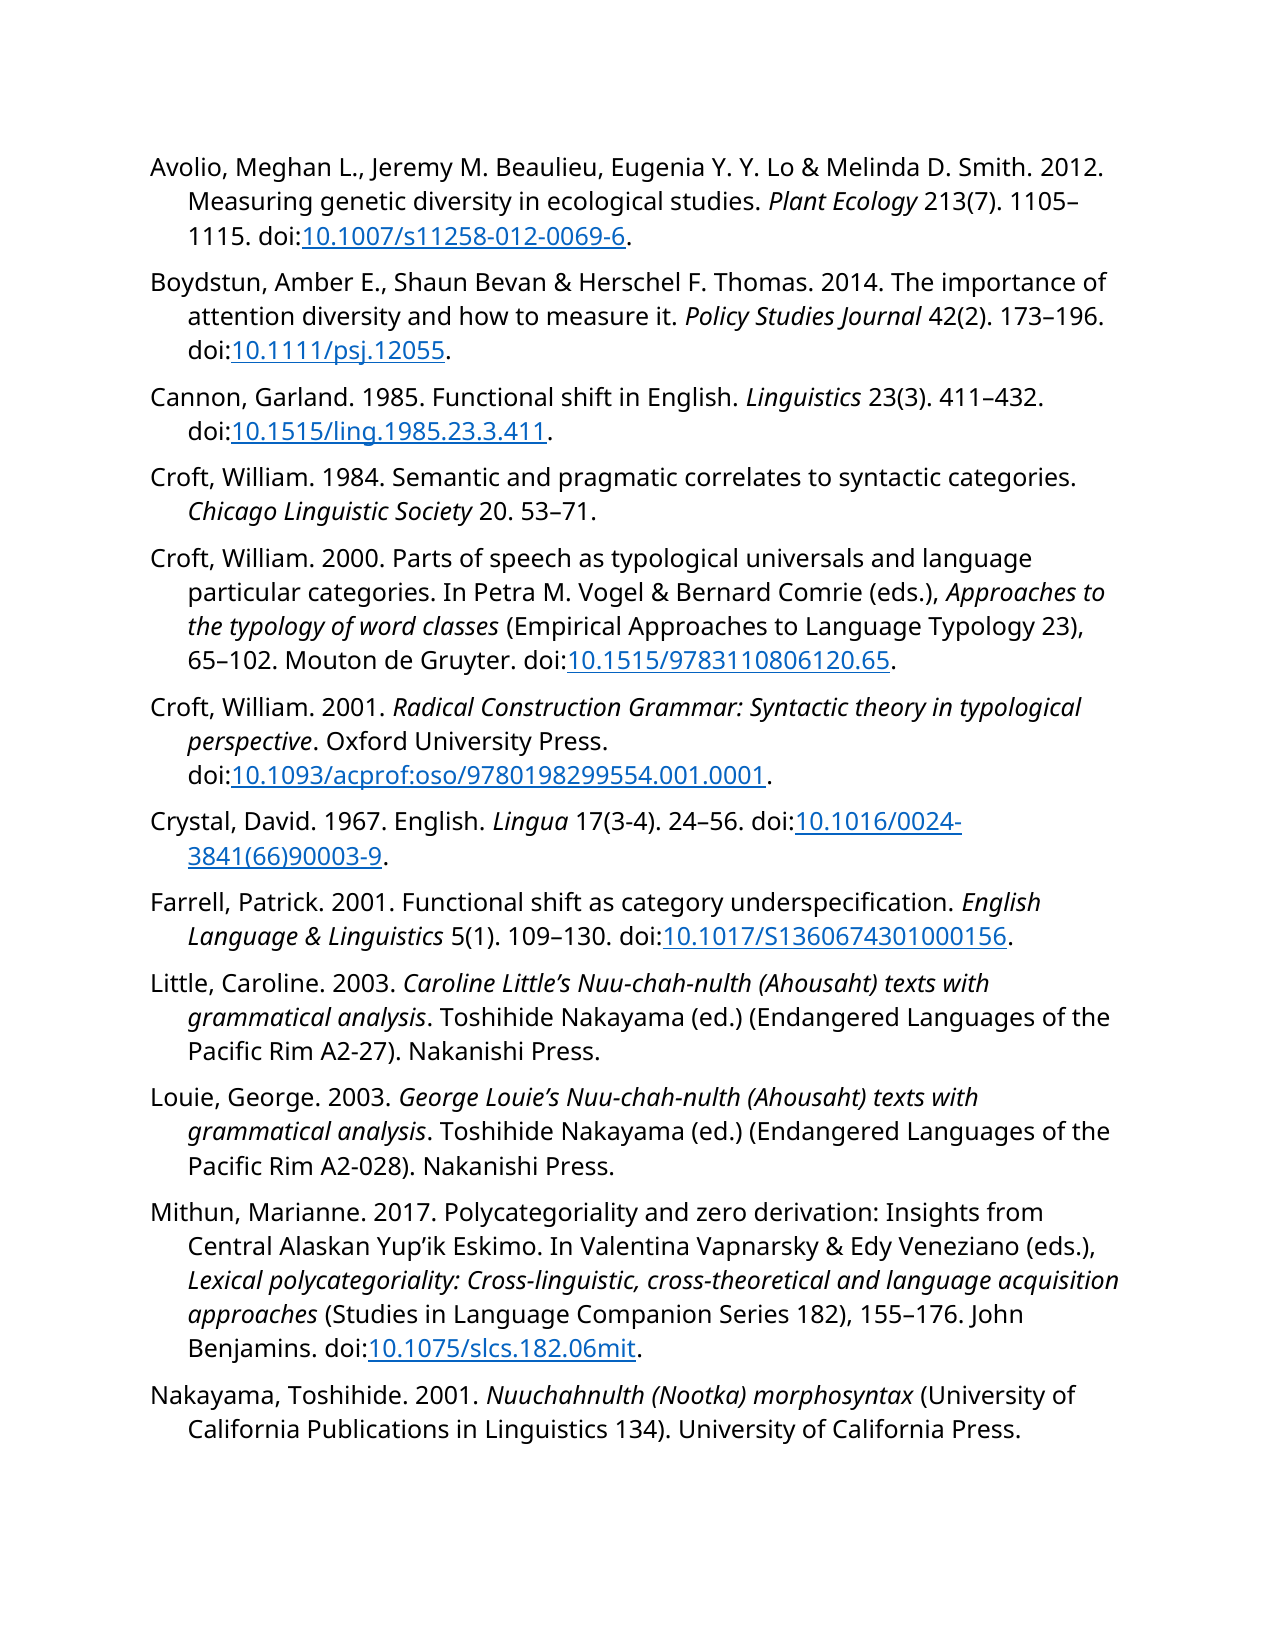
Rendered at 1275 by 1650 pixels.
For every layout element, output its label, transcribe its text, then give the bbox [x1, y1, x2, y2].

text Croft, William. 2000. Parts of speech as typological universals and language particular categories. In Petra M. Vogel & Bernard Comrie (eds.), Approaches to the typology of word classes (Empirical Approaches to Language Typology 23), 65–102. Mouton de Gruyter. doi:10.1515/9783110806120.65. [150, 541, 1125, 677]
text Mithun, Marianne. 2017. Polycategoriality and zero derivation: Insights from Central Alaskan Yup’ik Eskimo. In Valentina Vapnarsky & Edy Veneziano (eds.), Lexical polycategoriality: Cross-linguistic, cross-theoretical and language acquisition approaches (Studies in Language Companion Series 182), 155–176. John Benjamins. doi:10.1075/slcs.182.06mit. [150, 1195, 1125, 1365]
text Croft, William. 1984. Semantic and pragmatic correlates to syntactic categories. Chicago Linguistic Society 20. 53–71. [150, 460, 1125, 528]
text Crystal, David. 1967. English. Lingua 17(3-4). 24–56. doi:10.1016/0024-3841(66)90003-9. [150, 804, 1125, 872]
text Boydstun, Amber E., Shaun Bevan & Herschel F. Thomas. 2014. The importance of attention diversity and how to measure it. Policy Studies Journal 42(2). 173–196. doi:10.1111/psj.12055. [150, 265, 1125, 367]
text Cannon, Garland. 1985. Functional shift in English. Linguistics 23(3). 411–432. doi:10.1515/ling.1985.23.3.411. [150, 379, 1125, 447]
text Farrell, Patrick. 2001. Functional shift as category underspecification. English Language & Linguistics 5(1). 109–130. doi:10.1017/S1360674301000156. [150, 885, 1125, 953]
text Avolio, Meghan L., Jeremy M. Beaulieu, Eugenia Y. Y. Lo & Melinda D. Smith. 2012. Measuring genetic diversity in ecological studies. Plant Ecology 213(7). 1105–1115. doi:10.1007/s11258-012-0069-6. [150, 150, 1125, 252]
text Croft, William. 2001. Radical Construction Grammar: Syntactic theory in typological perspective. Oxford University Press. doi:10.1093/acprof:oso/9780198299554.001.0001. [150, 689, 1125, 792]
text Little, Caroline. 2003. Caroline Little’s Nuu-chah-nulth (Ahousaht) texts with grammatical analysis. Toshihide Nakayama (ed.) (Endangered Languages of the Pacific Rim A2-27). Nakanishi Press. [150, 965, 1125, 1067]
text Nakayama, Toshihide. 2001. Nuuchahnulth (Nootka) morphosyntax (University of California Publications in Linguistics 134). University of California Press. [150, 1377, 1125, 1446]
text Louie, George. 2003. George Louie’s Nuu-chah-nulth (Ahousaht) texts with grammatical analysis. Toshihide Nakayama (ed.) (Endangered Languages of the Pacific Rim A2-028). Nakanishi Press. [150, 1080, 1125, 1182]
